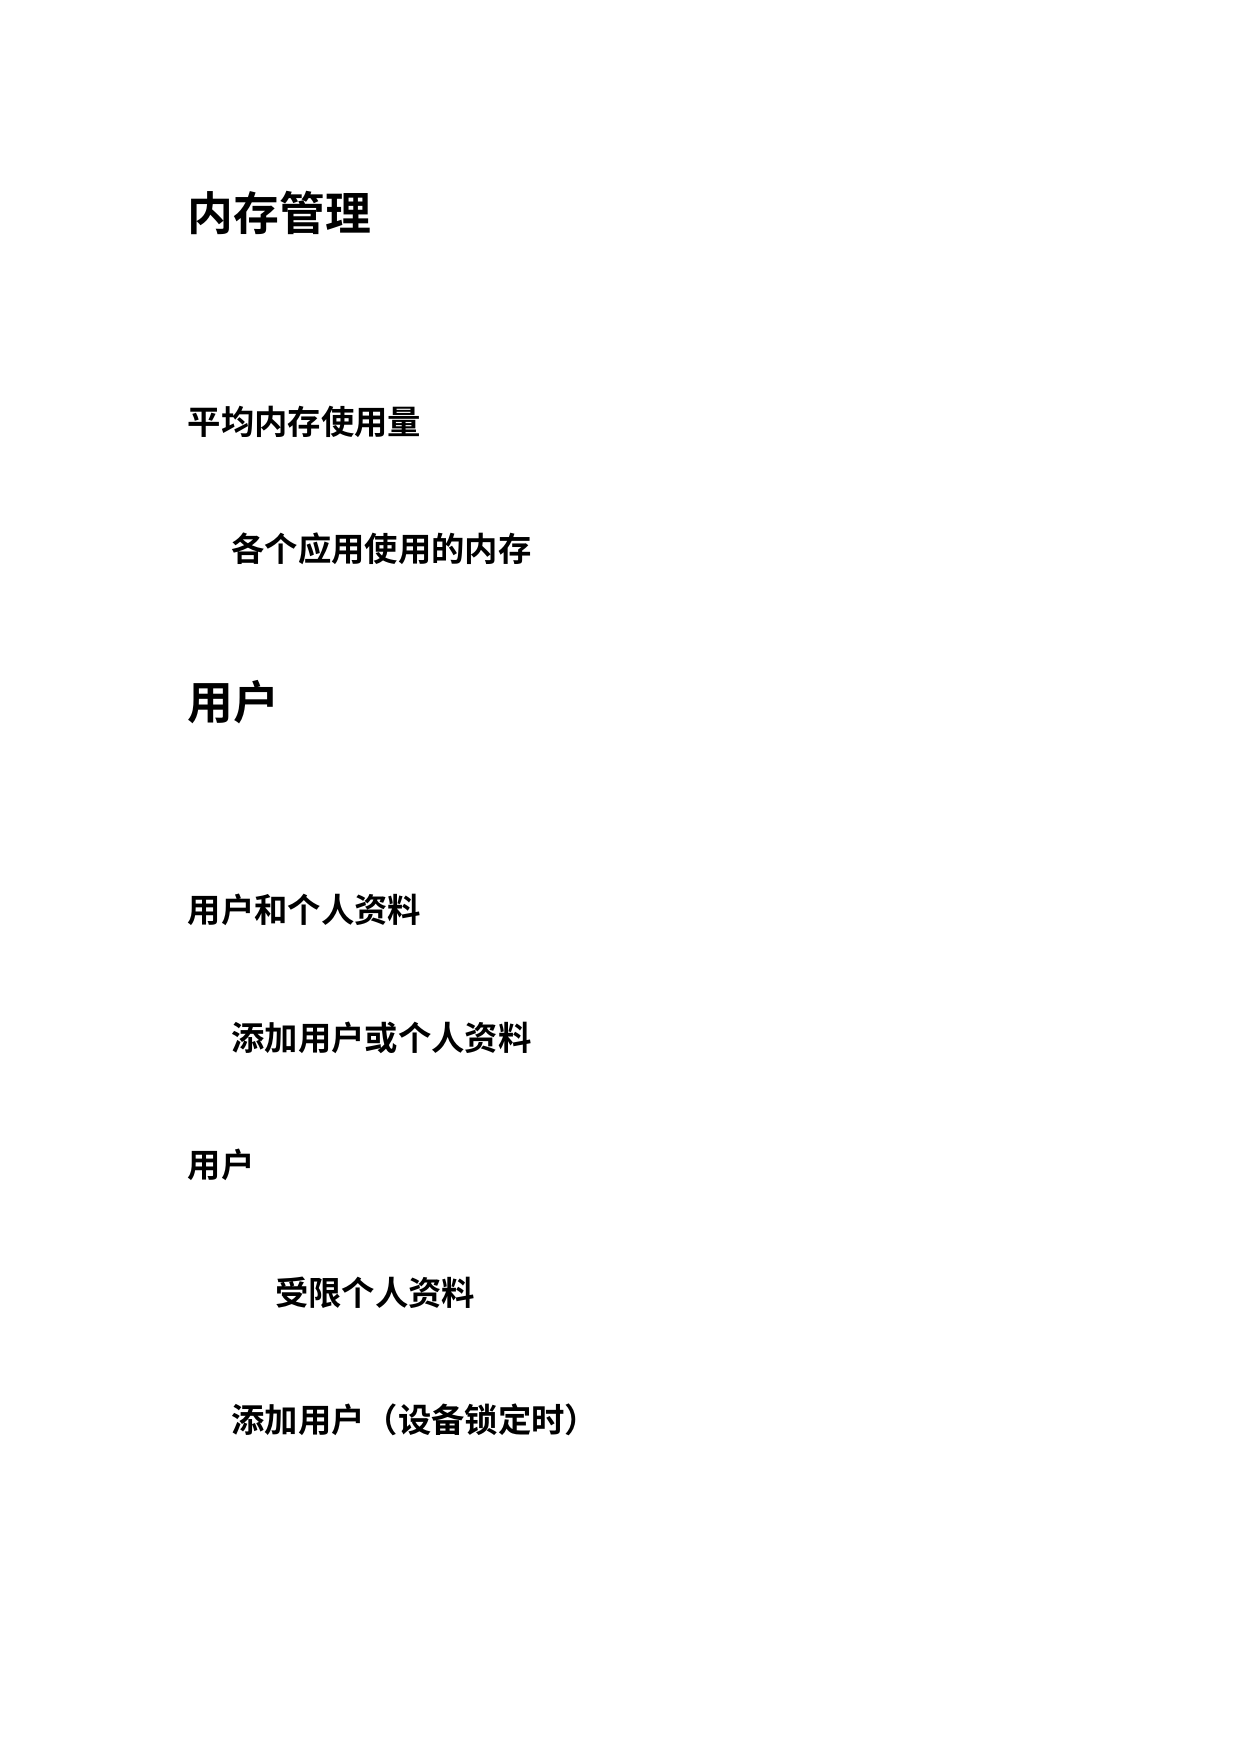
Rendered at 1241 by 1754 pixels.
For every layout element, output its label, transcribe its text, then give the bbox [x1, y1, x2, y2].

subtitle 添加用户（设备锁定时） [187, 1385, 1053, 1450]
subtitle 内存管理 [187, 162, 1053, 259]
subtitle 用户 [187, 651, 1053, 748]
subtitle 各个应用使用的内存 [187, 515, 1053, 580]
subtitle 受限个人资料 [187, 1258, 1053, 1323]
subtitle 用户和个人资料 [187, 876, 1053, 941]
subtitle 平均内存使用量 [187, 387, 1053, 452]
subtitle 用户 [187, 1131, 1053, 1196]
subtitle 添加用户或个人资料 [187, 1003, 1053, 1068]
